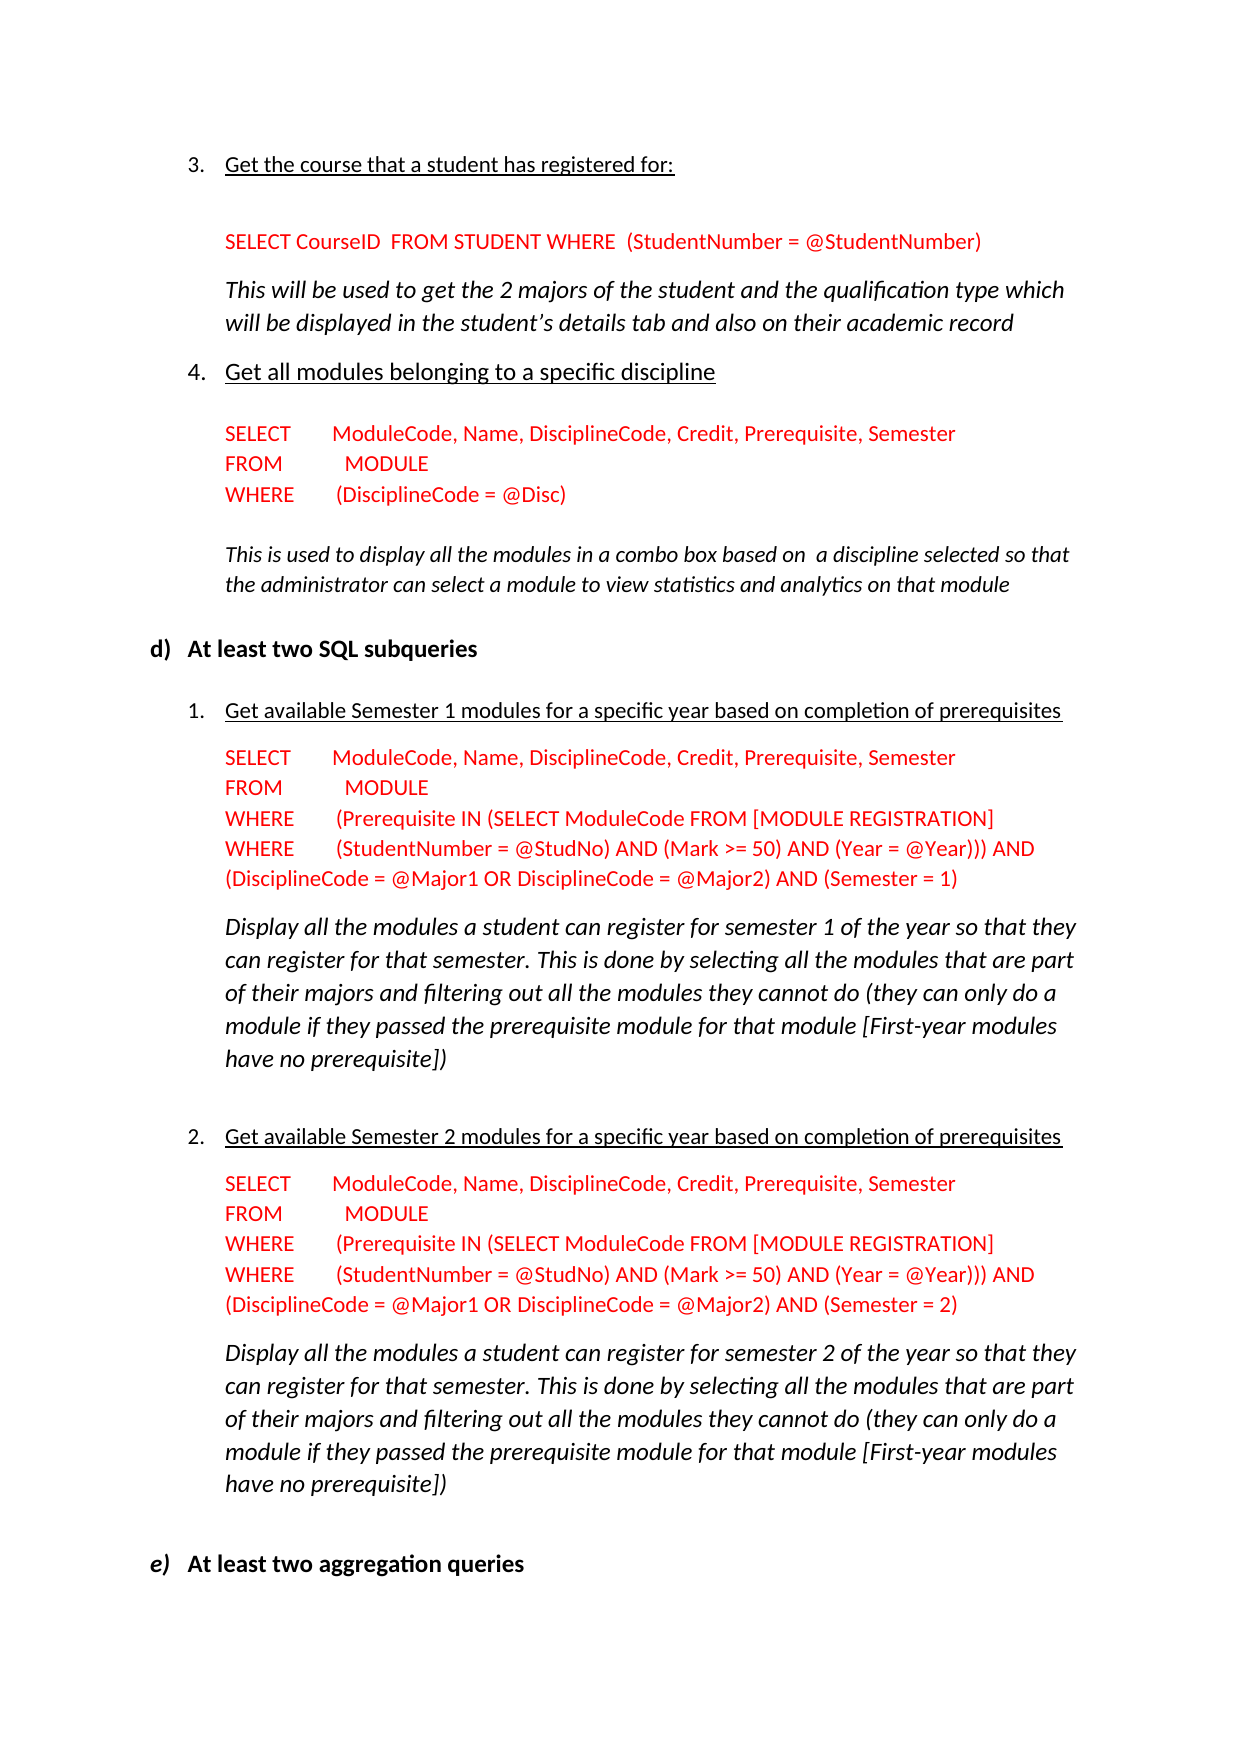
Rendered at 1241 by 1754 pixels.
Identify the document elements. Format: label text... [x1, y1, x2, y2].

text SELECT ModuleCode, Name, DisciplineCode, Credit, Prerequisite, Semester FROM MODULE WHERE (Prerequisite IN (SELECT ModuleCode FROM [MODULE REGISTRATION] WHERE (StudentNumber = @StudNo) AND (Mark >= 50) AND (Year = @Year))) AND (DisciplineCode = @Major1 OR DisciplineCode = @Major2) AND (Semester = 2) [225, 1169, 1090, 1318]
list This is used to display all the modules in a combo box based on a discipline selected so that the administrator can select a module to view statistics and analytics on that module [225, 540, 1090, 598]
list WHERE (DisciplineCode = @Disc) [225, 480, 1090, 508]
list Get all modules belonging to a specific discipline [187, 356, 1090, 417]
text This will be used to get the 2 majors of the student and the qualification type which will be displayed in the student’s details tab and also on their academic record [225, 274, 1090, 337]
list SELECT ModuleCode, Name, DisciplineCode, Credit, Prerequisite, Semester [225, 419, 1090, 447]
text Display all the modules a student can register for semester 1 of the year so that they can register for that semester. This is done by selecting all the modules that are part of their majors and filtering out all the modules they cannot do (they can only do a module if they passed the prerequisite module for that module [First-year modules have no prerequisite]) [225, 911, 1090, 1103]
text Display all the modules a student can register for semester 2 of the year so that they can register for that semester. This is done by selecting all the modules that are part of their majors and filtering out all the modules they cannot do (they can only do a module if they passed the prerequisite module for that module [First-year modules have no prerequisite]) [225, 1337, 1090, 1529]
list Get the course that a student has registered for: [187, 150, 1090, 208]
list Get available Semester 1 modules for a specific year based on completion of prerequisites [187, 696, 1090, 724]
list FROM MODULE [225, 449, 1090, 478]
list At least two aggregation queries [150, 1548, 1090, 1579]
list At least two SQL subqueries [150, 633, 1090, 694]
text SELECT ModuleCode, Name, DisciplineCode, Credit, Prerequisite, Semester FROM MODULE WHERE (Prerequisite IN (SELECT ModuleCode FROM [MODULE REGISTRATION] WHERE (StudentNumber = @StudNo) AND (Mark >= 50) AND (Year = @Year))) AND (DisciplineCode = @Major1 OR DisciplineCode = @Major2) AND (Semester = 1) [225, 743, 1090, 892]
text SELECT CourseID FROM STUDENT WHERE (StudentNumber = @StudentNumber) [150, 227, 1090, 255]
list Get available Semester 2 modules for a specific year based on completion of prerequisites [187, 1122, 1090, 1150]
